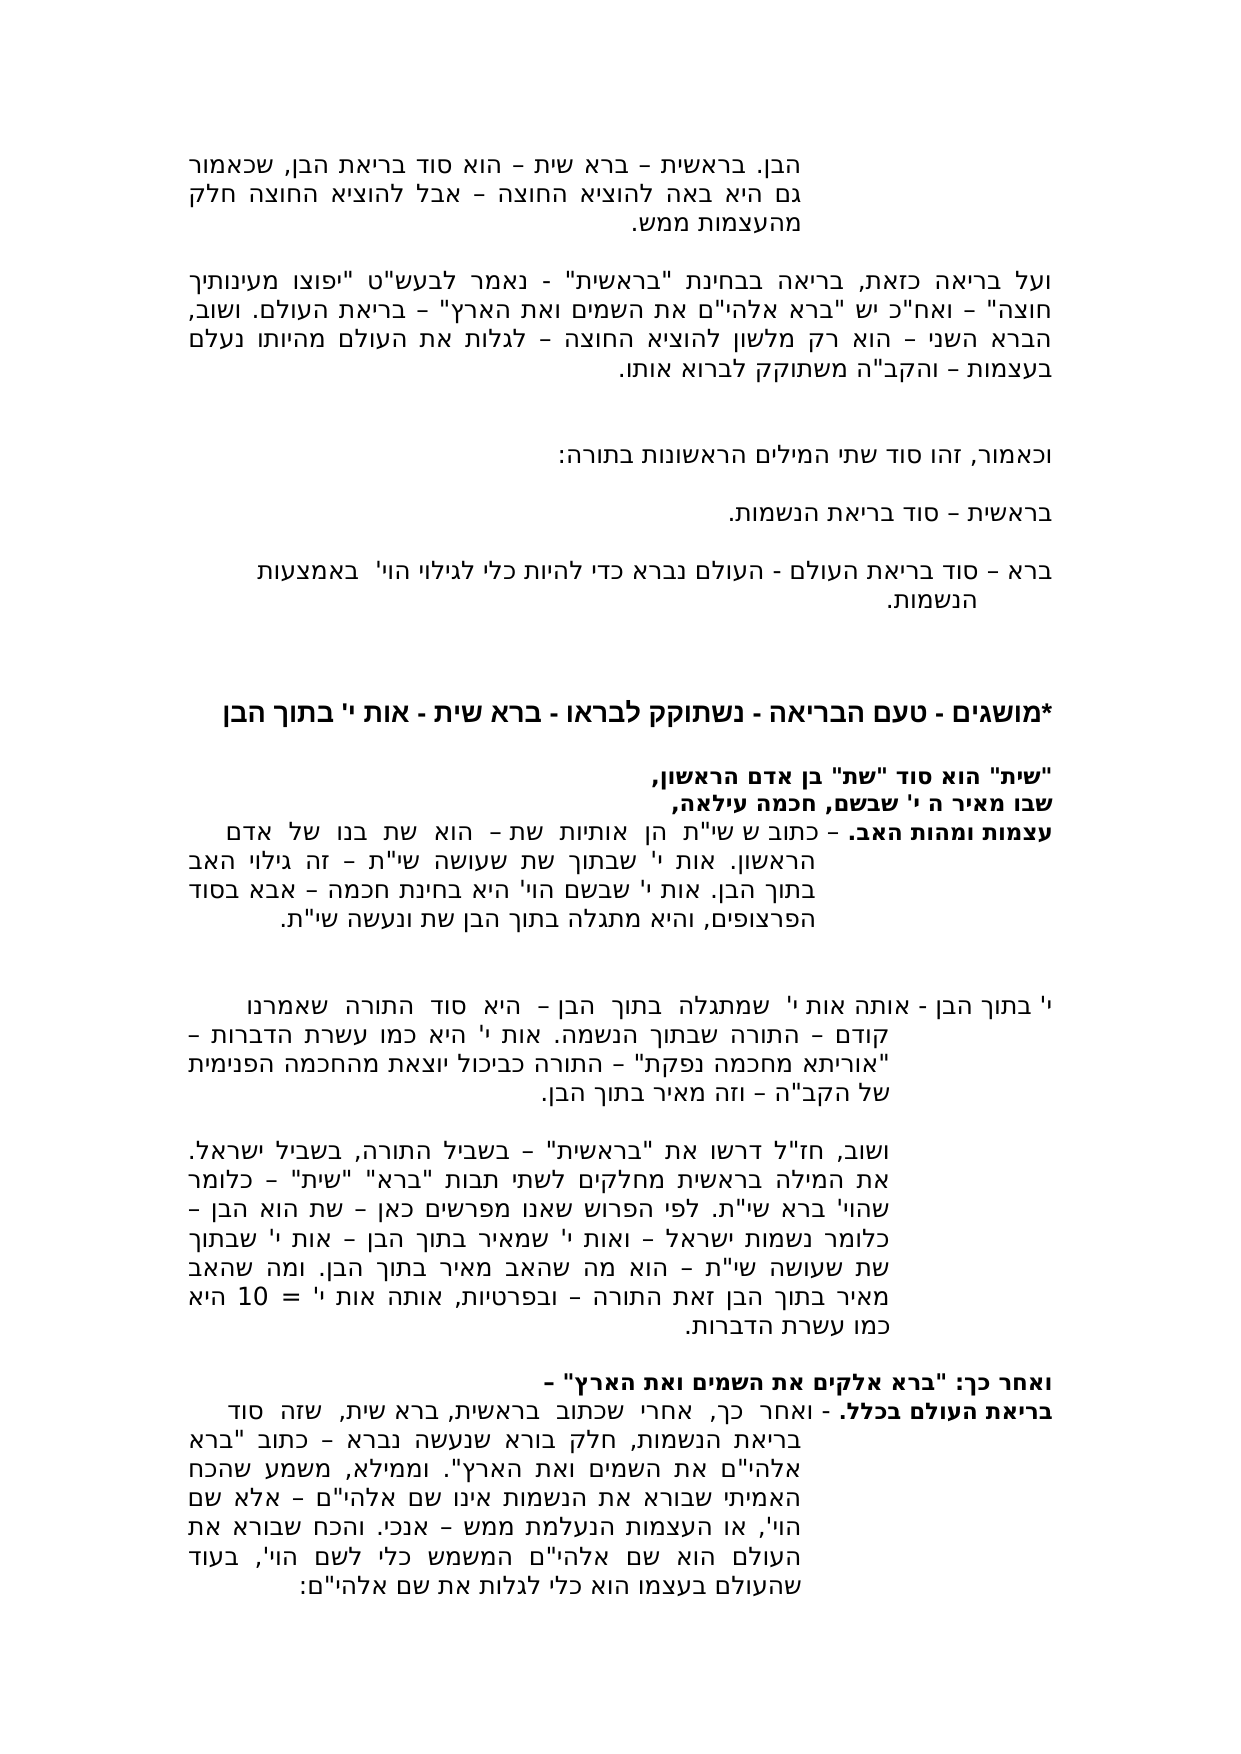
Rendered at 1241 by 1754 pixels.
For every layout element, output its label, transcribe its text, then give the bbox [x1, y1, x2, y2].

text ועל בריאה כזאת, בריאה בבחינת "בראשית" - נאמר לבעש"ט "יפוצו מעינותיך חוצה" – ואח"כ יש "ברא אלהי"ם את השמים ואת הארץ" – בריאת העולם. ושוב, הברא השני – הוא רק מלשון להוציא החוצה – לגלות את העולם מהיותו נעלם בעצמות – והקב"ה משתוקק לברוא אותו. [187, 266, 1053, 383]
text י' בתוך הבן - אותה אות י' שמתגלה בתוך הבן – היא סוד התורה שאמרנו [187, 991, 1053, 1020]
text ושוב, חז"ל דרשו את "בראשית" – בשביל התורה, בשביל ישראל. את המילה בראשית מחלקים לשתי תבות "ברא" "שית" – כלומר שהוי' ברא שי"ת. לפי הפרוש שאנו מפרשים כאן – שת הוא הבן – כלומר נשמות ישראל – ואות י' שמאיר בתוך הבן – אות י' שבתוך שת שעושה שי"ת – הוא מה שהאב מאיר בתוך הבן. ומה שהאב מאיר בתוך הבן זאת התורה – ובפרטיות, אותה אות י' = 10 היא כמו עשרת הדברות. [187, 1136, 890, 1340]
text ואחר כך: "ברא אלקים את השמים ואת הארץ" – [187, 1369, 1053, 1396]
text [187, 150, 802, 237]
text ברא – סוד בריאת העולם - העולם נברא כדי להיות כלי לגילוי הוי' באמצעות [187, 556, 1053, 585]
text הנשמות. [187, 585, 978, 614]
text קודם – התורה שבתוך הנשמה. אות י' היא כמו עשרת הדברות – "אוריתא מחכמה נפקת" – התורה כביכול יוצאת מהחכמה הפנימית של הקב"ה – וזה מאיר בתוך הבן. [187, 1020, 890, 1107]
text שבו מאיר ה י' שבשם, חכמה עילאה, [187, 790, 1053, 817]
text הראשון. אות י' שבתוך שת שעושה שי"ת – זה גילוי האב בתוך הבן. אות י' שבשם הוי' היא בחינת חכמה – אבא בסוד הפרצופים, והיא מתגלה בתוך הבן שת ונעשה שי"ת. [187, 846, 817, 933]
subtitle *מושגים - טעם הבריאה - נשתוקק לבראו - ברא שית - אות י' בתוך הבן [187, 697, 1053, 728]
text וכאמור, זהו סוד שתי המילים הראשונות בתורה: [187, 440, 1053, 469]
text בריאת העולם בכלל. - ואחר כך, אחרי שכתוב בראשית, ברא שית, שזה סוד [187, 1396, 1053, 1425]
text עצמות ומהות האב. – כתוב ש שי"ת הן אותיות שת – הוא שת בנו של אדם [187, 817, 1053, 846]
text "שית" הוא סוד "שת" בן אדם הראשון, [187, 763, 1053, 790]
text בריאת הנשמות, חלק בורא שנעשה נברא – כתוב "ברא אלהי"ם את השמים ואת הארץ". וממילא, משמע שהכח האמיתי שבורא את הנשמות אינו שם אלהי"ם – אלא שם הוי', או העצמות הנעלמת ממש – אנכי. והכח שבורא את העולם הוא שם אלהי"ם המשמש כלי לשם הוי', בעוד שהעולם בעצמו הוא כלי לגלות את שם אלהי"ם: [187, 1425, 802, 1600]
text בראשית – סוד בריאת הנשמות. [187, 498, 1053, 527]
